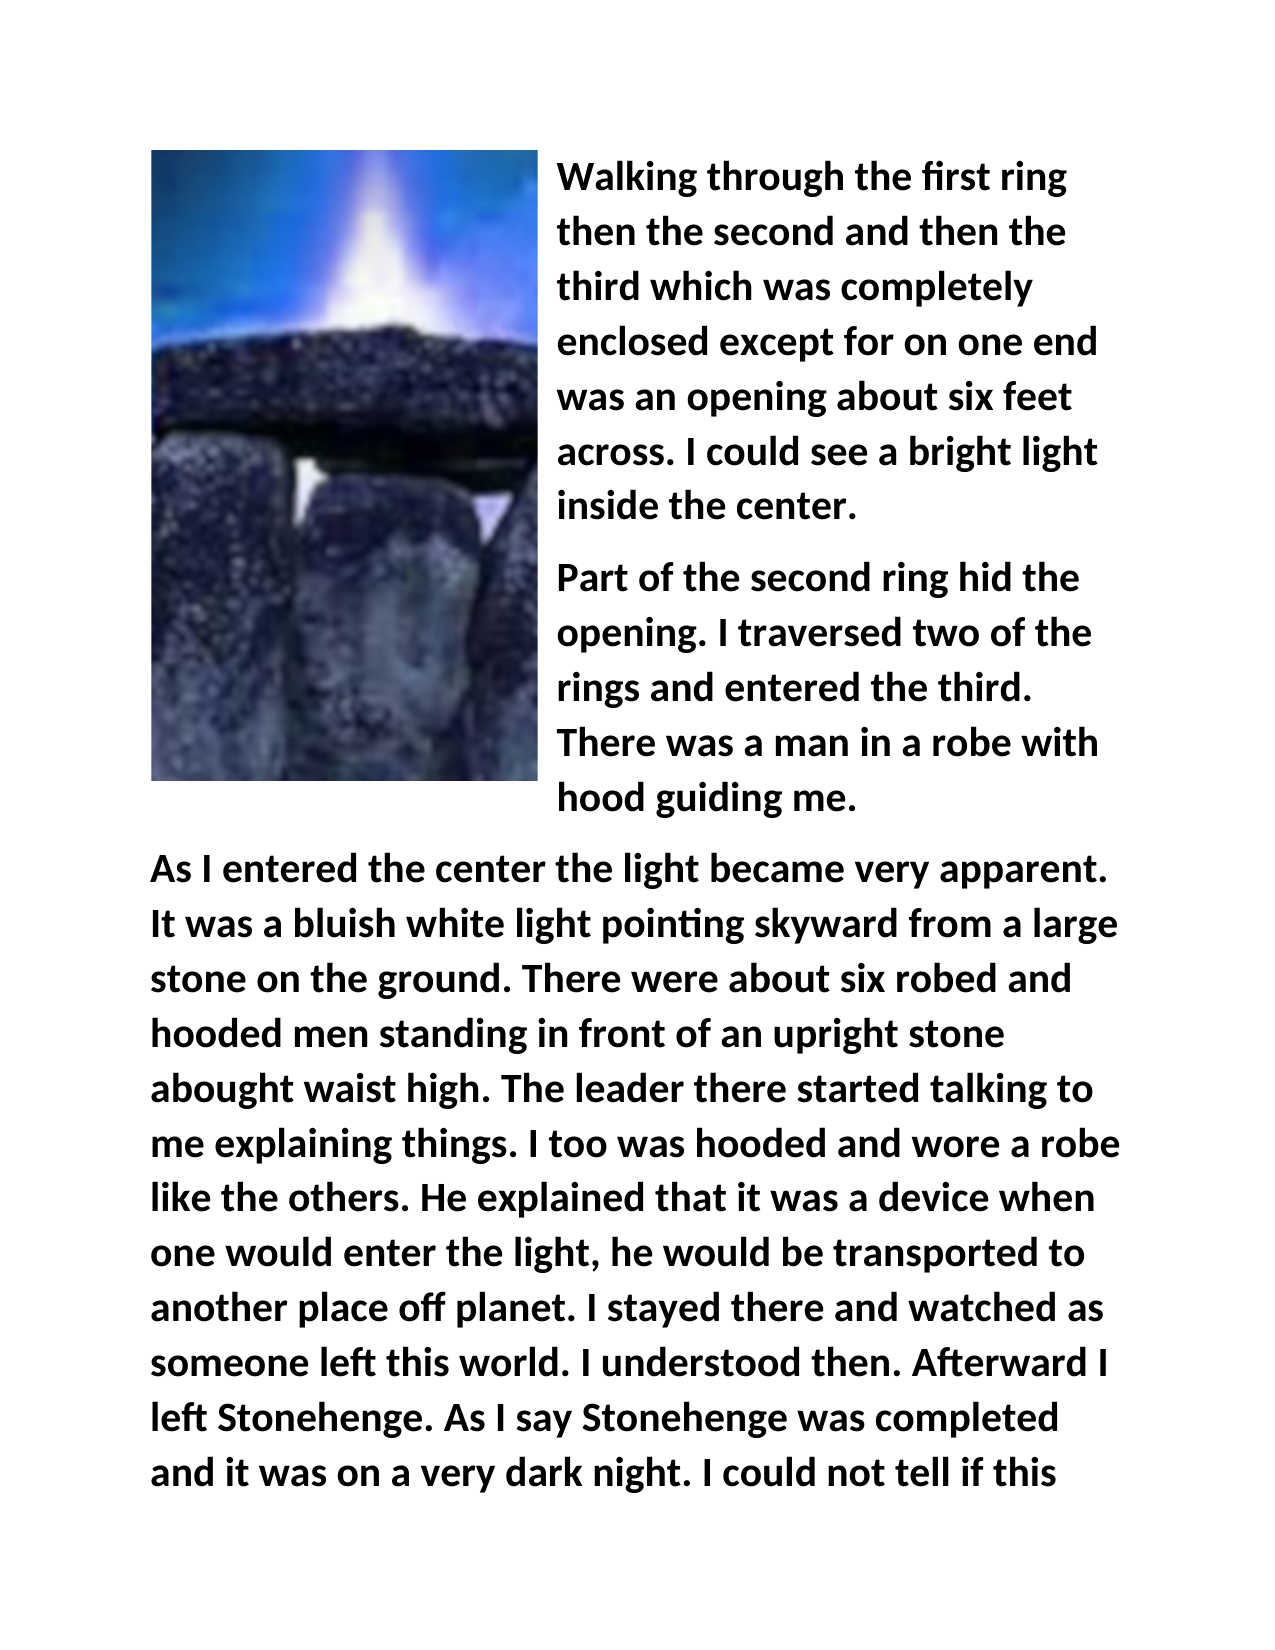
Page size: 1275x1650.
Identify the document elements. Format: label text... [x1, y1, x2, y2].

text Walking through the first ring then the second and then the third which was completely enclosed except for on one end was an opening about six feet across. I could see a bright light inside the center. [537, 150, 1125, 530]
text Part of the second ring hid the opening. I traversed two of the rings and entered the third. There was a man in a robe with hood guiding me. [150, 551, 1125, 821]
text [150, 842, 1125, 1497]
picture [150, 150, 537, 777]
